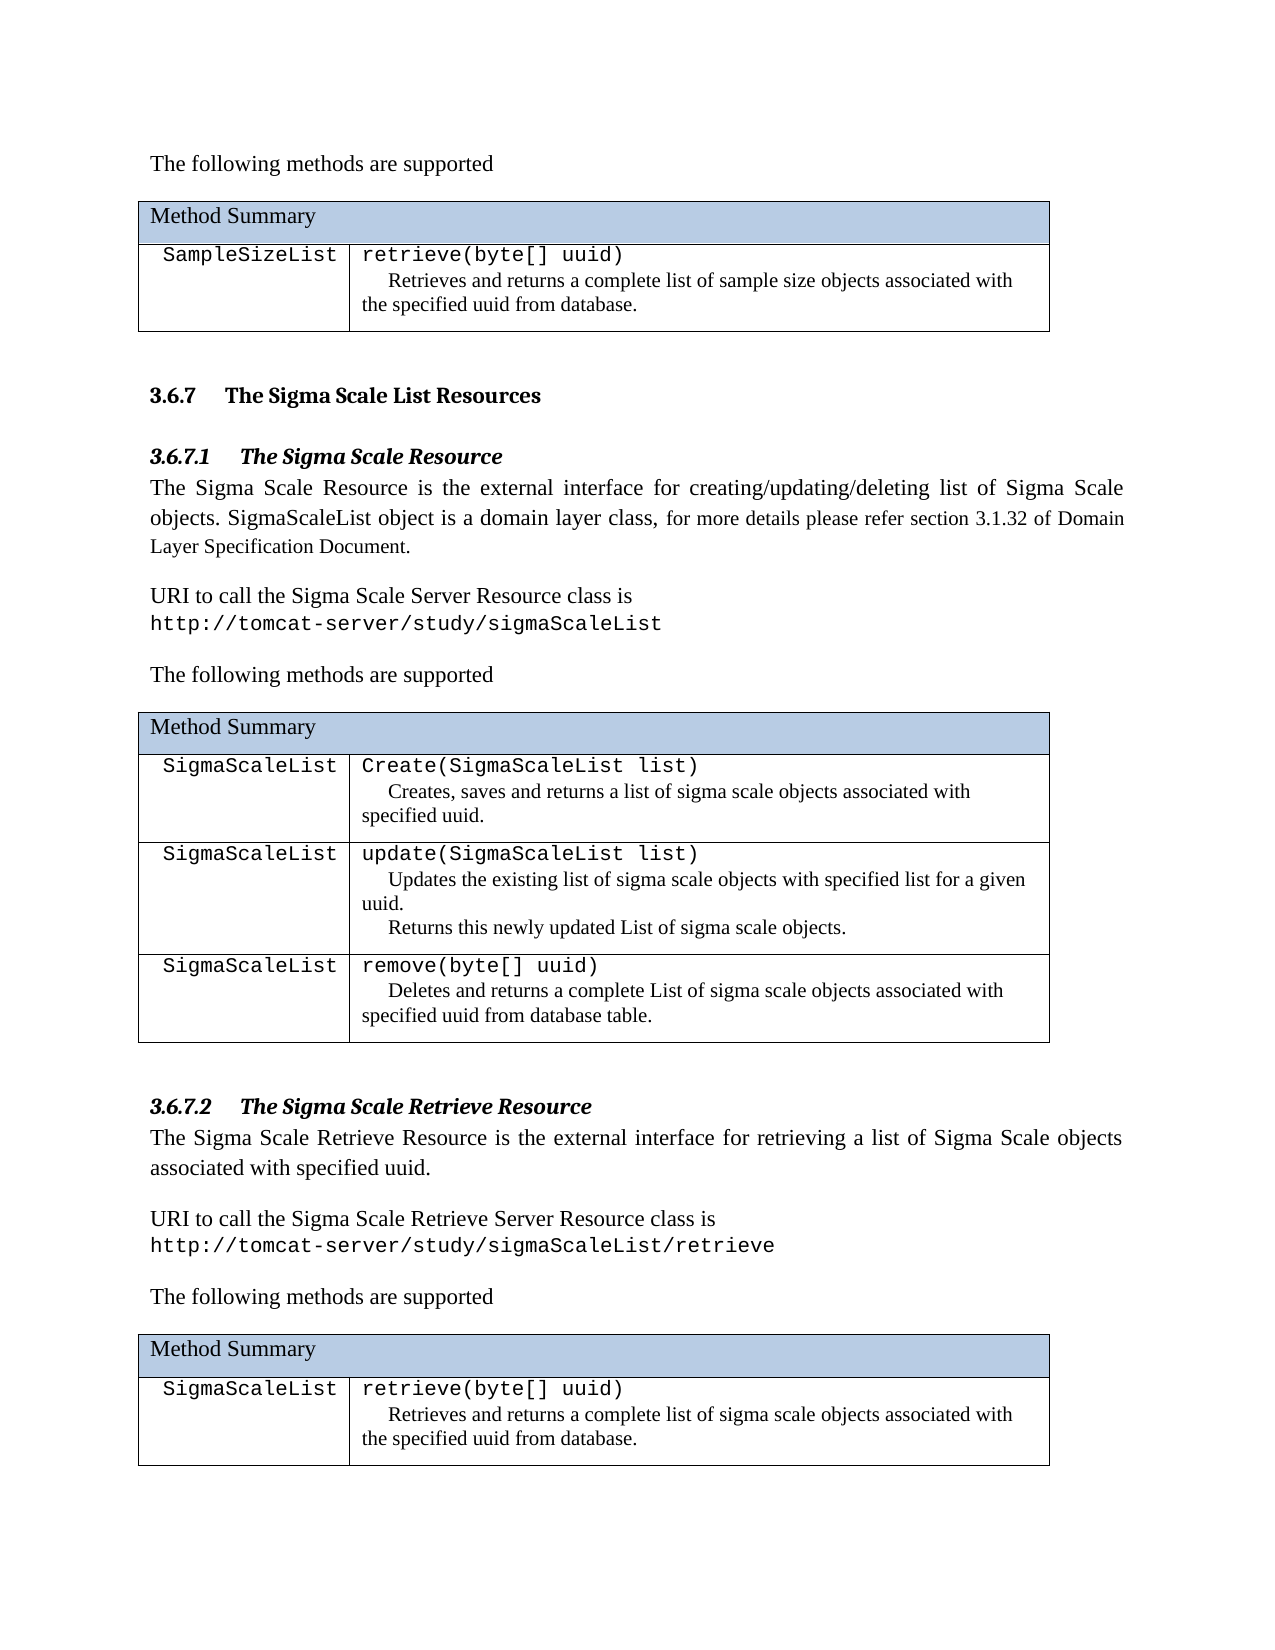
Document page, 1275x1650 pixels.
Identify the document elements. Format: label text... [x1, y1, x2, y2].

text The Sigma Scale Resource is the external interface for creating/updating/deleting list of Sigma Scale objects. SigmaScaleList object is a domain layer class, for more details please refer section 3.1.32 of Domain Layer Specification Document. [150, 474, 1125, 558]
table_cell retrieve(byte[] uuid) Retrieves and returns a complete list of sample size objects associated with the specified uuid from database. [350, 245, 1049, 331]
table_header Method Summary [139, 713, 1049, 754]
text URI to call the Sigma Scale Server Resource class is [150, 582, 1125, 609]
text The Sigma Scale Retrieve Resource is the external interface for retrieving a list of Sigma Scale objects associated with specified uuid. [150, 1124, 1125, 1180]
table_cell SigmaScaleList [139, 955, 349, 1042]
table_header Method Summary [139, 202, 1049, 243]
text The following methods are supported [150, 1283, 1125, 1310]
table_header Method Summary [139, 1335, 1049, 1377]
table_cell Create(SigmaScaleList list) Creates, saves and returns a list of sigma scale objects associated with specified uuid. [350, 755, 1049, 842]
subtitle The Sigma Scale List Resources [150, 383, 1125, 410]
table_cell update(SigmaScaleList list) Updates the existing list of sigma scale objects with specified list for a given uuid. Returns this newly updated List of sigma scale objects. [350, 843, 1049, 954]
table_cell SigmaScaleList [139, 1378, 349, 1464]
table_cell SampleSizeList [139, 245, 349, 331]
table_cell SigmaScaleList [139, 755, 349, 842]
text URI to call the Sigma Scale Retrieve Server Resource class is [150, 1205, 1125, 1231]
text http://tomcat-server/study/sigmaScaleList/retrieve [150, 1235, 1125, 1259]
subtitle The Sigma Scale Retrieve Resource [150, 1094, 1125, 1120]
text http://tomcat-server/study/sigmaScaleList [150, 613, 1125, 636]
subtitle The Sigma Scale Resource [150, 444, 1125, 470]
text The following methods are supported [150, 661, 1125, 687]
table_cell retrieve(byte[] uuid) Retrieves and returns a complete list of sigma scale objects associated with the specified uuid from database. [350, 1378, 1049, 1464]
table_cell SigmaScaleList [139, 843, 349, 954]
text The following methods are supported [150, 150, 1125, 176]
table_cell remove(byte[] uuid) Deletes and returns a complete List of sigma scale objects associated with specified uuid from database table. [350, 955, 1049, 1042]
